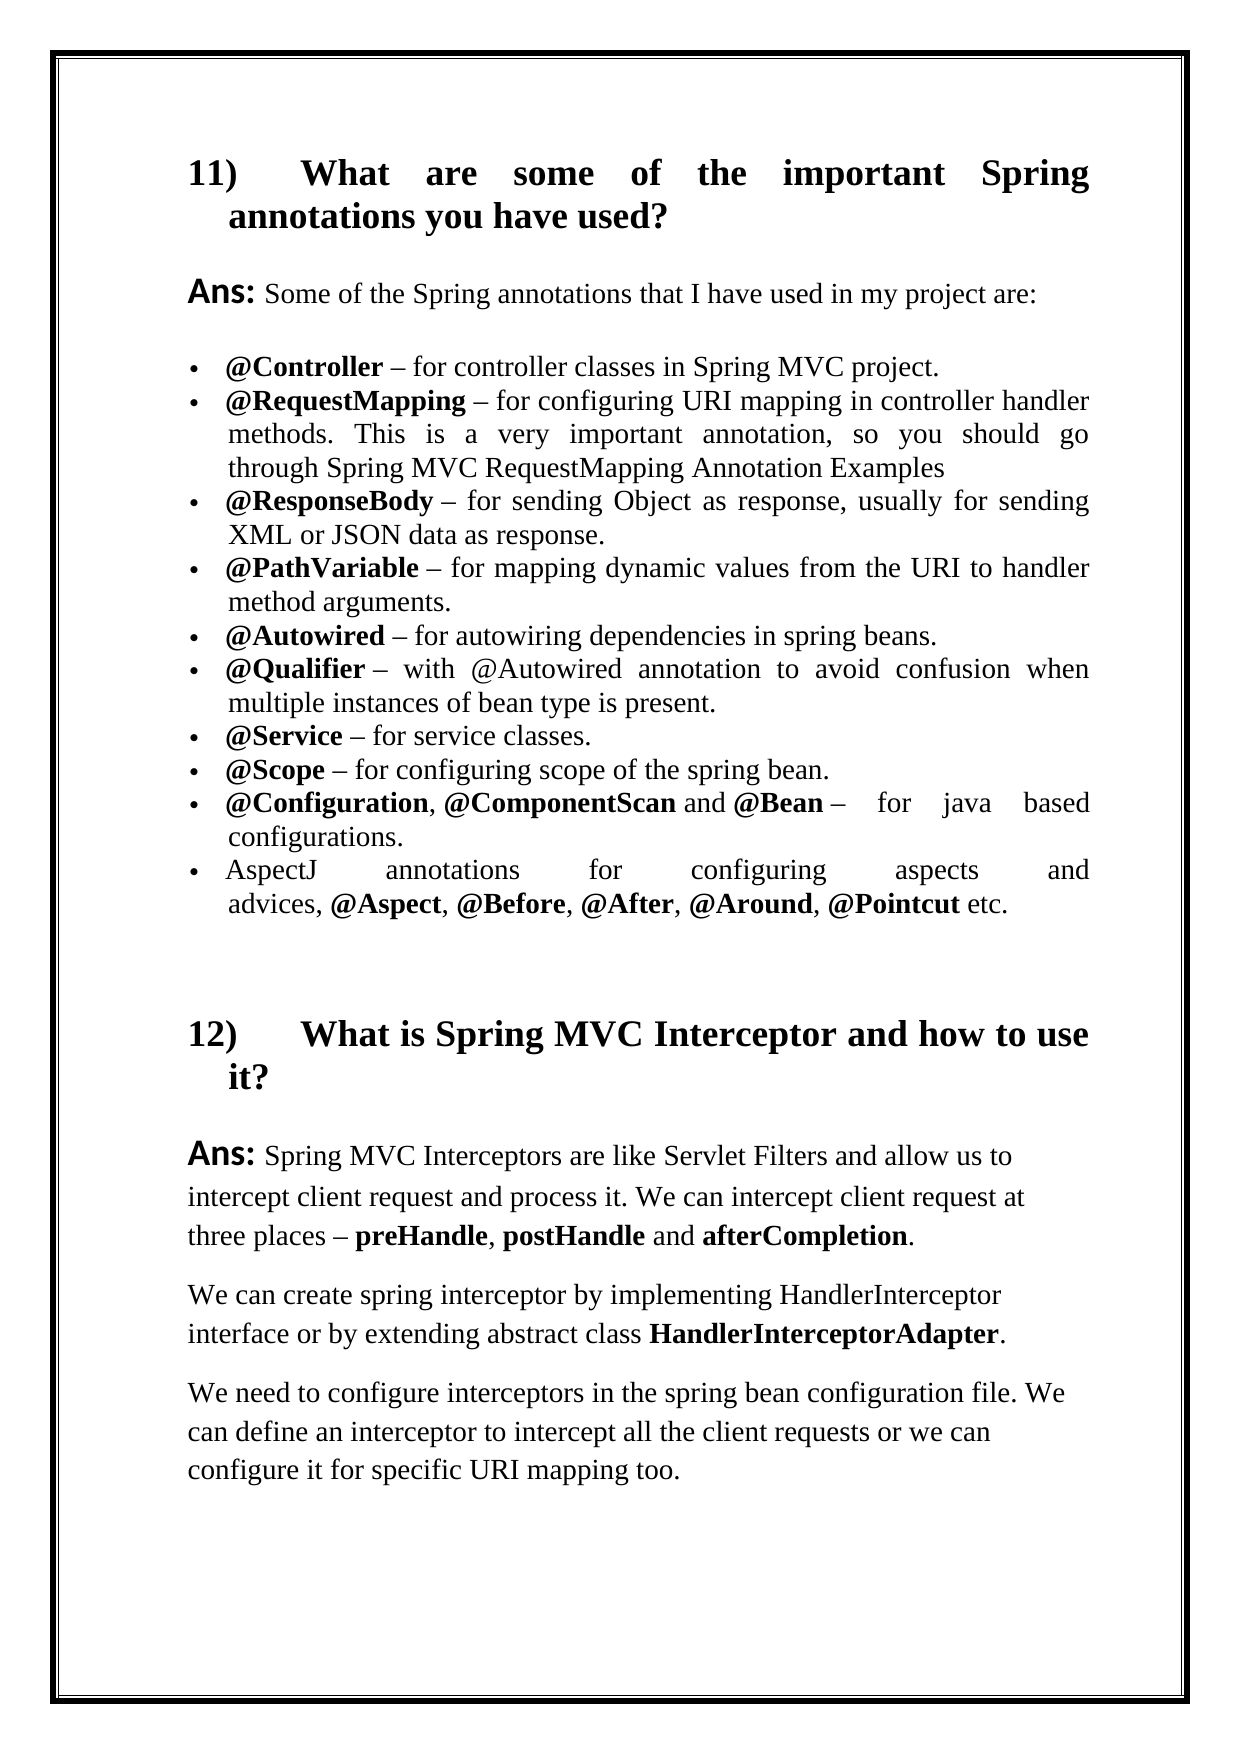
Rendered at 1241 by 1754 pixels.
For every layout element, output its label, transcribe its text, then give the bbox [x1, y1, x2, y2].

text We need to configure interceptors in the spring bean configuration file. We can define an interceptor to intercept all the client requests or we can configure it for specific URI mapping too. [187, 1375, 1090, 1486]
text Ans: Some of the Spring annotations that I have used in my project are: [187, 267, 1090, 313]
list @Autowired – for autowiring dependencies in spring beans. [190, 618, 1090, 651]
list @PathVariable – for mapping dynamic values from the URI to handler method arguments. [190, 551, 1090, 618]
list @Scope – for configuring scope of the spring bean. [190, 752, 1090, 785]
subtitle What are some of the important Spring annotations you have used? [187, 150, 1090, 236]
text Ans: Spring MVC Interceptors are like Servlet Filters and allow us to intercept client request and process it. We can intercept client request at three places – preHandle, postHandle and afterCompletion. [187, 1129, 1090, 1252]
list @RequestMapping – for configuring URI mapping in controller handler methods. This is a very important annotation, so you should go through Spring MVC RequestMapping Annotation Examples [190, 383, 1090, 483]
subtitle What is Spring MVC Interceptor and how to use it? [187, 1011, 1090, 1098]
list @ResponseBody – for sending Object as response, usually for sending XML or JSON data as response. [190, 483, 1090, 551]
list @Controller – for controller classes in Spring MVC project. [190, 349, 1090, 383]
list @Configuration, @ComponentScan and @Bean – for java based configurations. [190, 785, 1090, 852]
text We can create spring interceptor by implementing HandlerInterceptor interface or by extending abstract class HandlerInterceptorAdapter. [187, 1277, 1090, 1349]
list AspectJ annotations for configuring aspects and advices, @Aspect, @Before, @After, @Around, @Pointcut etc. [190, 852, 1090, 919]
list @Service – for service classes. [190, 718, 1090, 752]
list @Qualifier – with @Autowired annotation to avoid confusion when multiple instances of bean type is present. [190, 651, 1090, 718]
